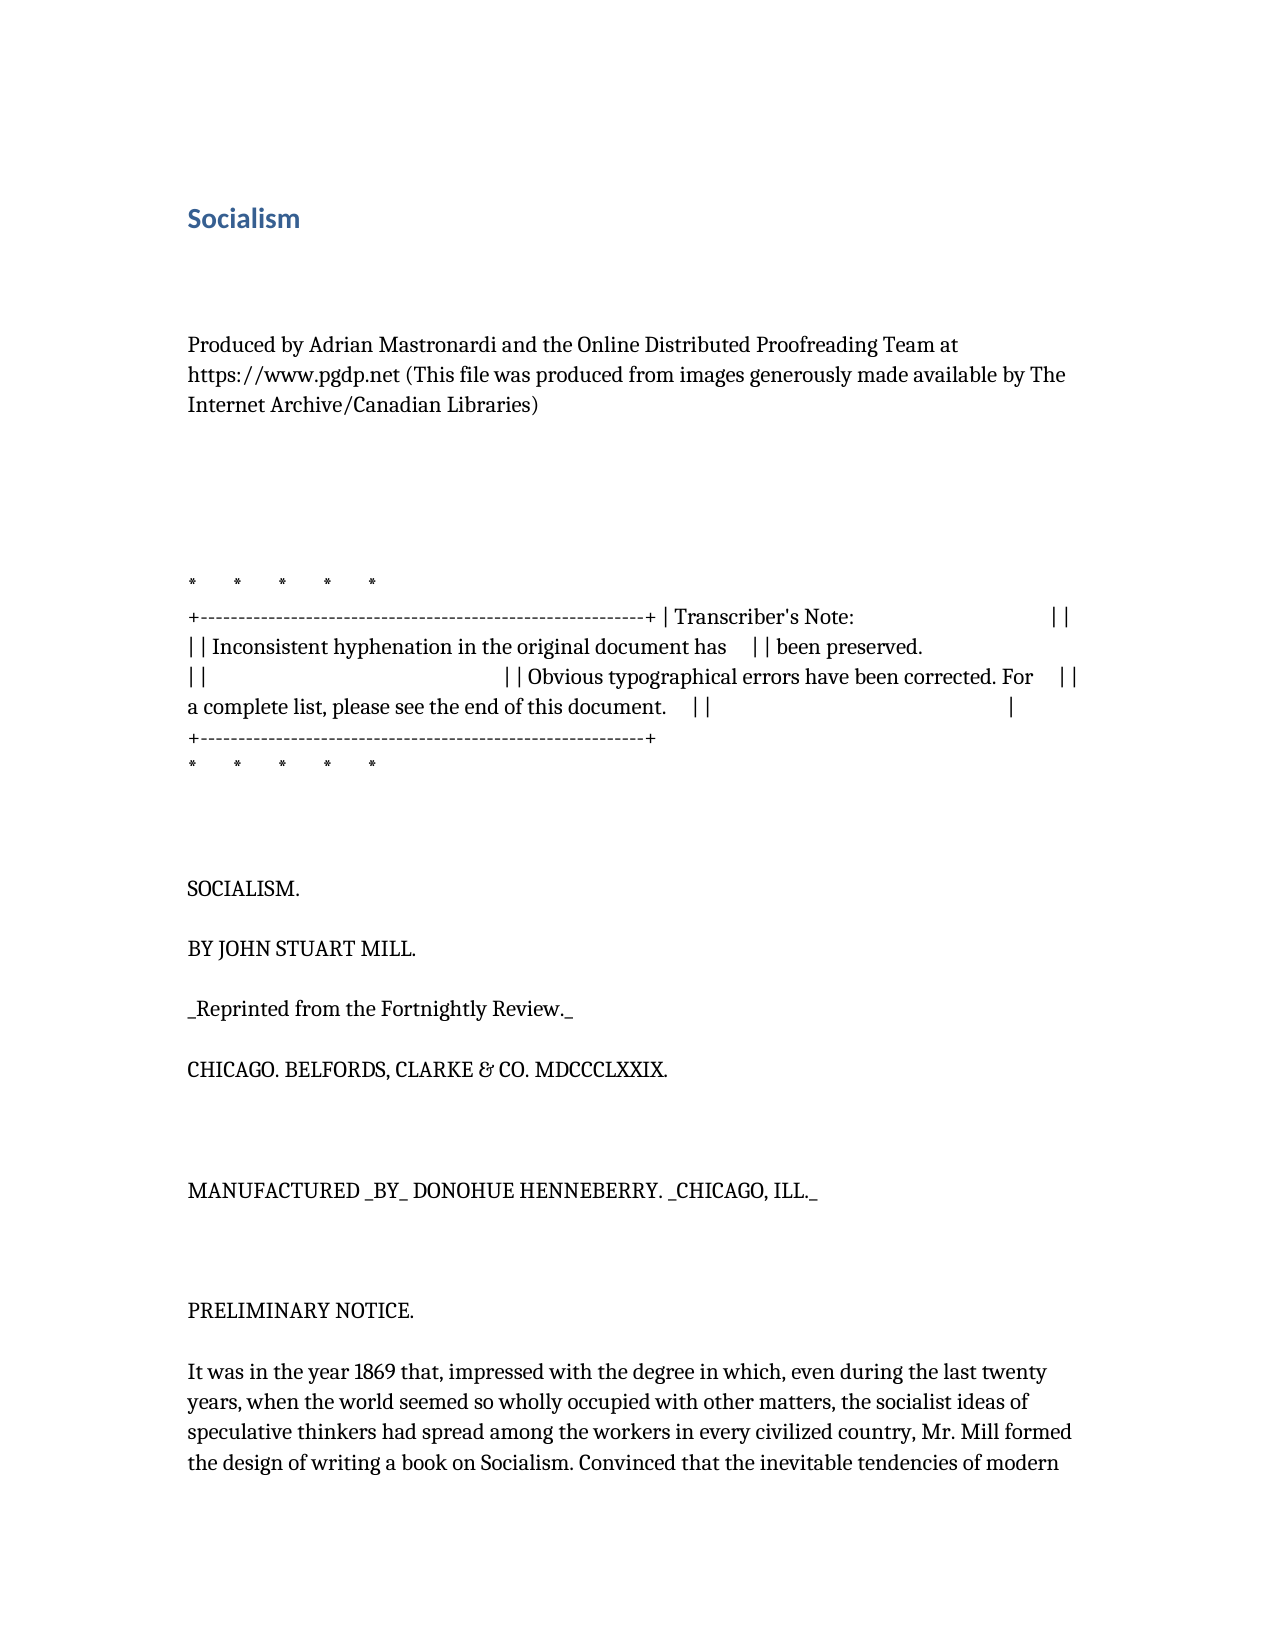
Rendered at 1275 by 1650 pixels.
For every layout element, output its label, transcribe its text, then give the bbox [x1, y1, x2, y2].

subtitle Socialism [187, 200, 1087, 236]
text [187, 241, 1087, 1476]
